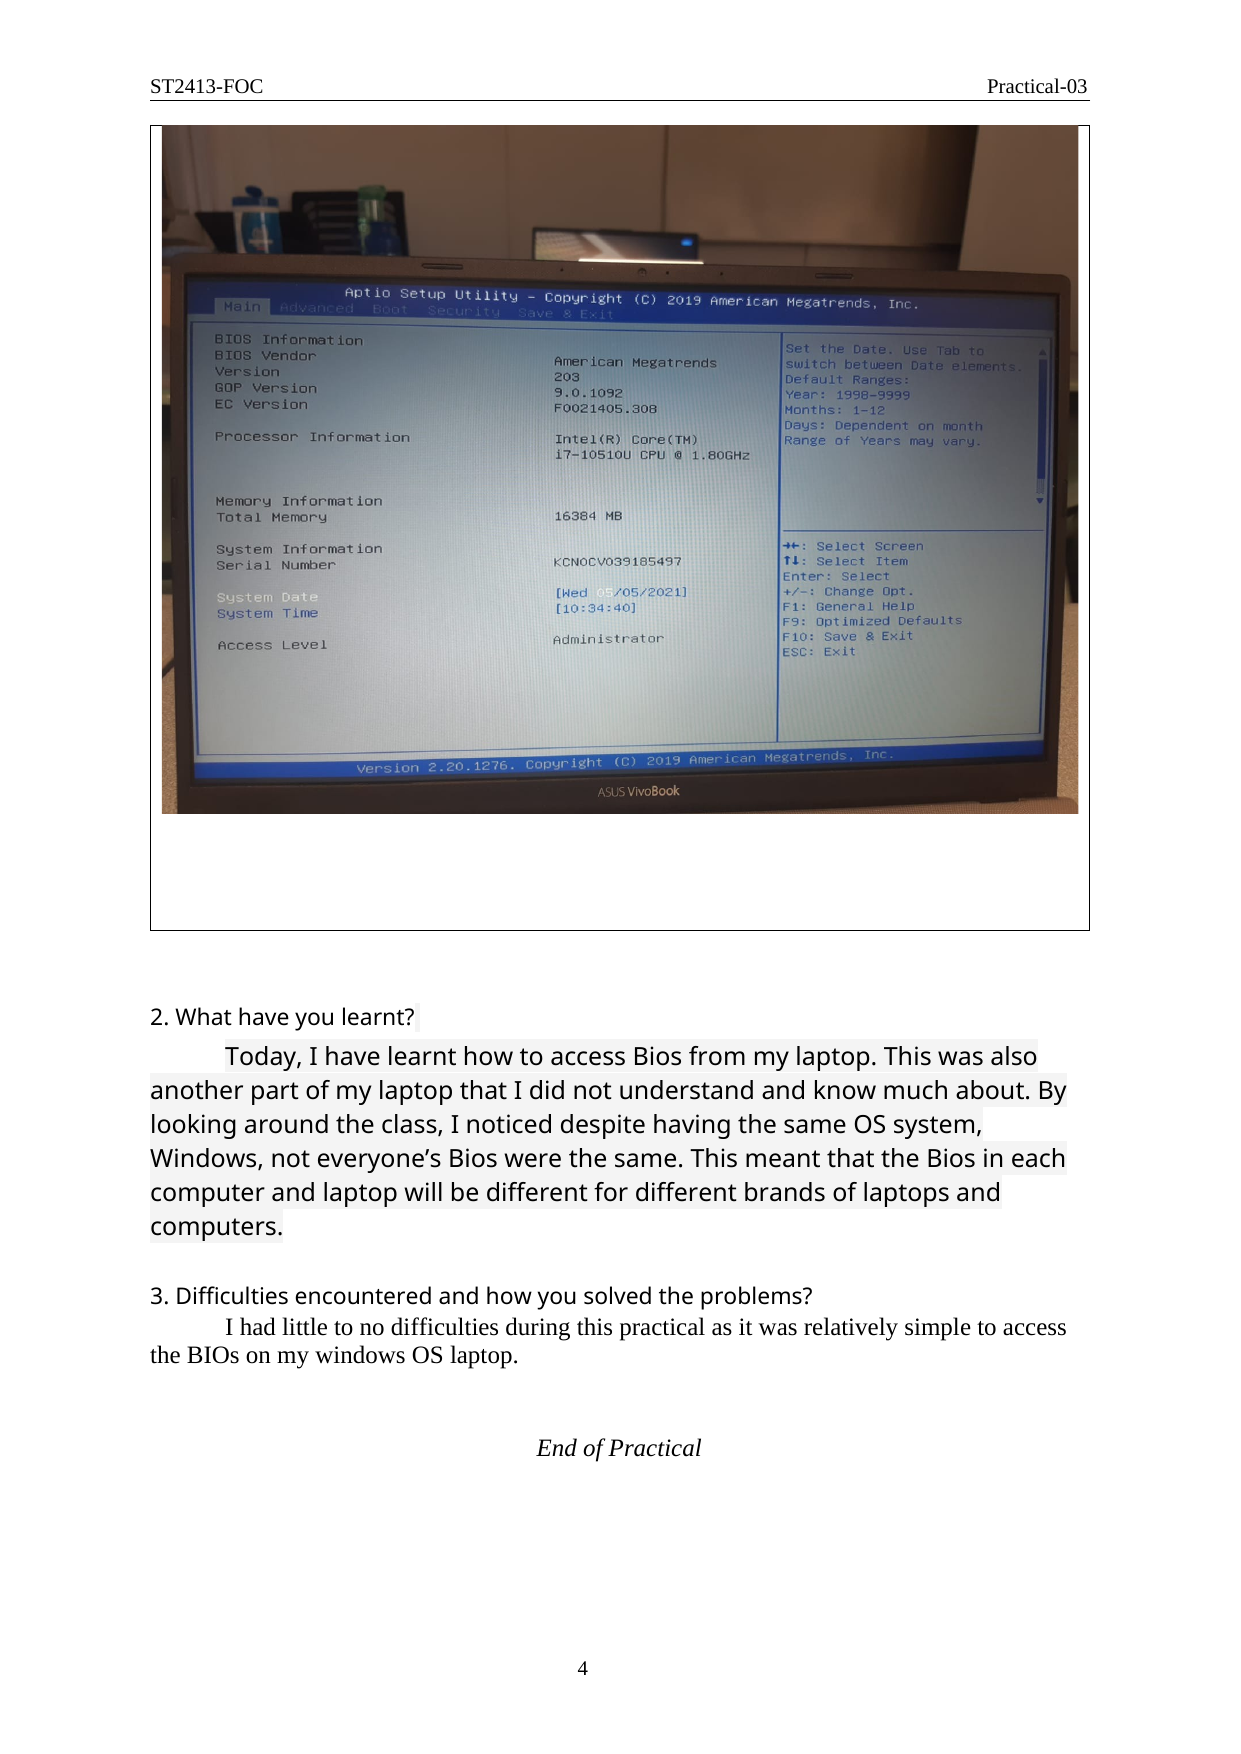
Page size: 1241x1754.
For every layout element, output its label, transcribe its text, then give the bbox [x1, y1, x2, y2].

table_header [151, 126, 1089, 930]
text Today, I have learnt how to access Bios from my laptop. This was also another part of my laptop that I did not understand and know much about. By looking around the class, I noticed despite having the same OS system, Windows, not everyone’s Bios were the same. This meant that the Bios in each computer and laptop will be different for different brands of laptops and computers. [150, 1038, 1093, 1243]
picture [161, 125, 1079, 814]
text 2. What have you learnt? [150, 1001, 1093, 1032]
text End of Practical [150, 1433, 1090, 1462]
text 3. Difficulties encountered and how you solved the problems? I had little to no difficulties during this practical as it was relatively simple to access the BIOs on my windows OS laptop. [150, 1249, 1093, 1369]
